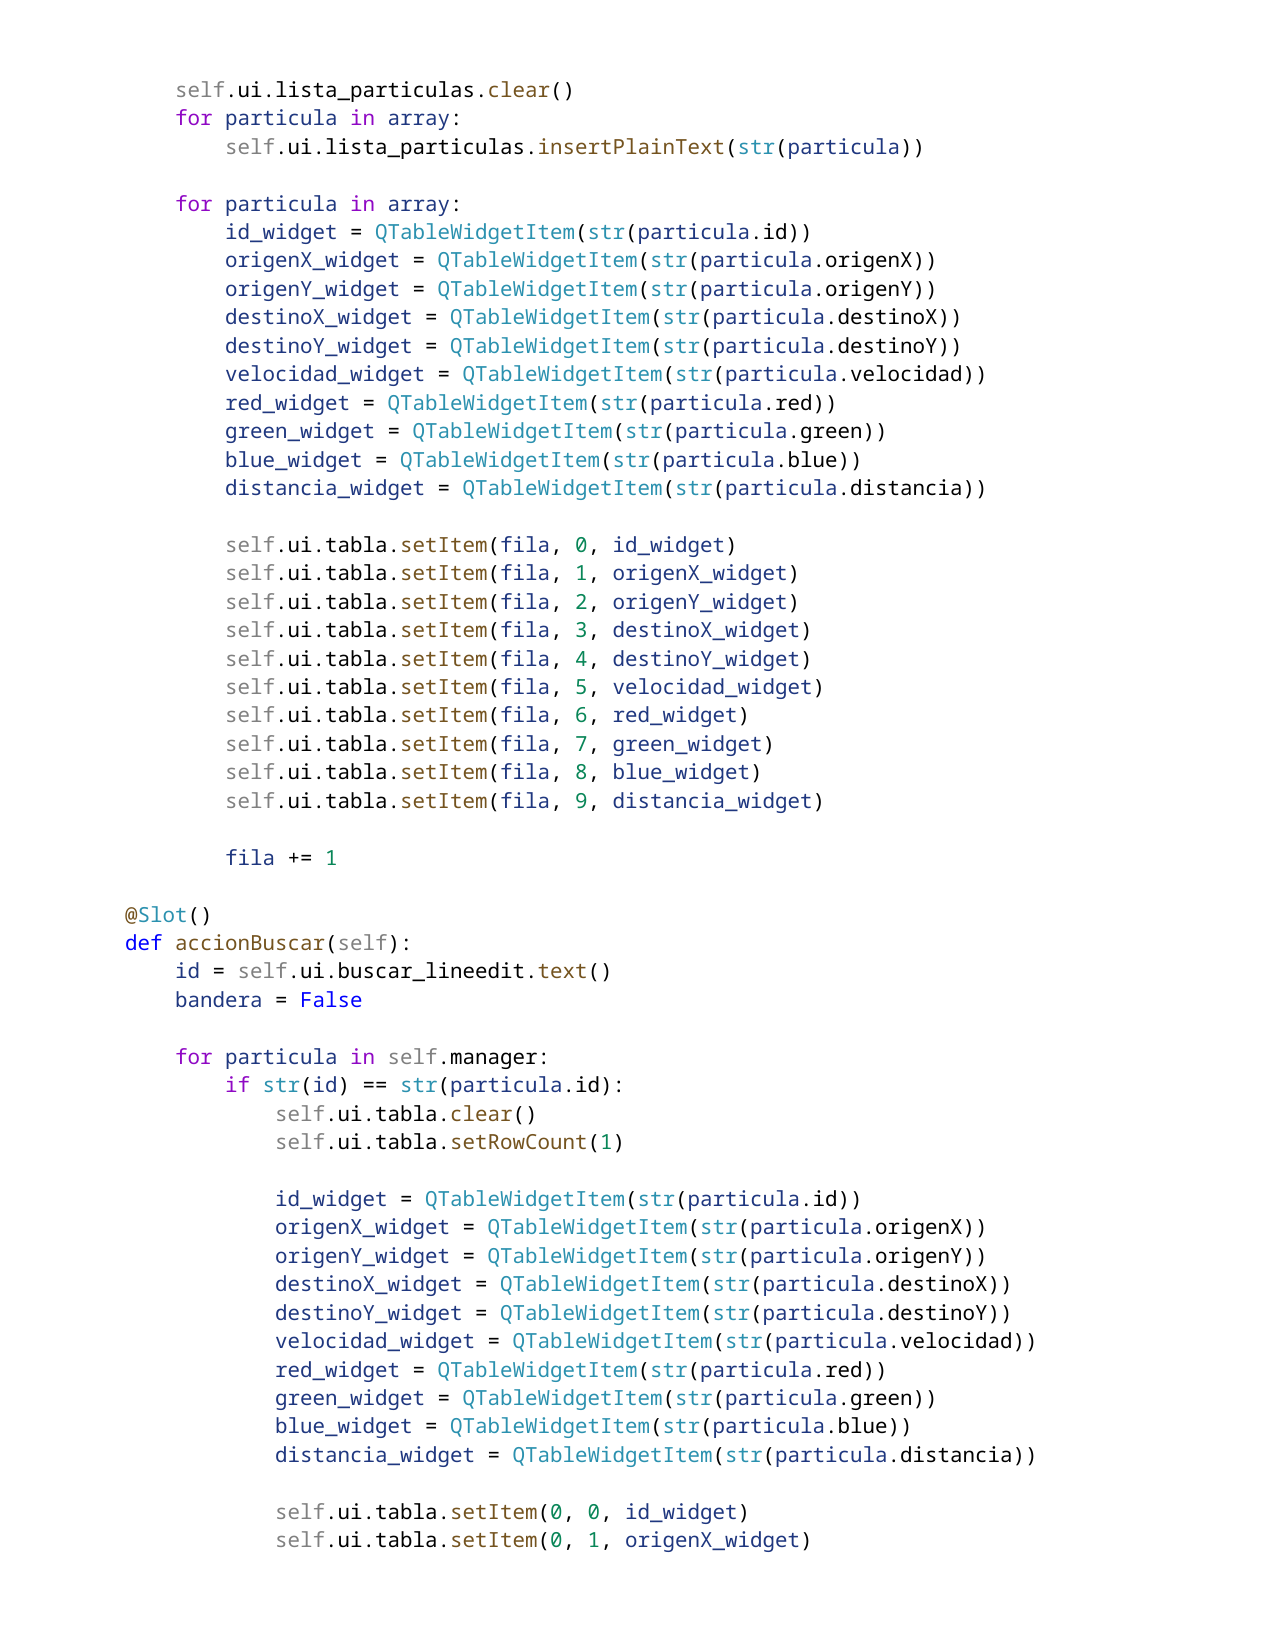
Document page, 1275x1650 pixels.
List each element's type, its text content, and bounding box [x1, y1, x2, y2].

text green_widget = QTableWidgetItem(str(particula.green)) [75, 416, 1200, 445]
text destinoY_widget = QTableWidgetItem(str(particula.destinoY)) [75, 1298, 1200, 1326]
text if str(id) == str(particula.id): [75, 1070, 1200, 1099]
text id_widget = QTableWidgetItem(str(particula.id)) [75, 217, 1200, 246]
text self.ui.tabla.setItem(0, 0, id_widget) [75, 1497, 1200, 1525]
text self.ui.tabla.clear() [75, 1099, 1200, 1127]
text destinoX_widget = QTableWidgetItem(str(particula.destinoX)) [75, 1269, 1200, 1298]
text origenY_widget = QTableWidgetItem(str(particula.origenY)) [75, 1241, 1200, 1269]
text distancia_widget = QTableWidgetItem(str(particula.distancia)) [75, 473, 1200, 502]
text green_widget = QTableWidgetItem(str(particula.green)) [75, 1383, 1200, 1412]
text red_widget = QTableWidgetItem(str(particula.red)) [75, 1355, 1200, 1383]
text self.ui.lista_particulas.clear() [75, 75, 1200, 103]
text def accionBuscar(self): [75, 928, 1200, 957]
text velocidad_widget = QTableWidgetItem(str(particula.velocidad)) [75, 1326, 1200, 1355]
text distancia_widget = QTableWidgetItem(str(particula.distancia)) [75, 1440, 1200, 1468]
text destinoX_widget = QTableWidgetItem(str(particula.destinoX)) [75, 302, 1200, 331]
text for particula in array: [75, 103, 1200, 132]
text self.ui.tabla.setRowCount(1) [75, 1127, 1200, 1156]
text red_widget = QTableWidgetItem(str(particula.red)) [75, 388, 1200, 416]
text self.ui.lista_particulas.insertPlainText(str(particula)) [75, 132, 1200, 160]
text origenX_widget = QTableWidgetItem(str(particula.origenX)) [75, 1212, 1200, 1241]
text self.ui.tabla.setItem(fila, 2, origenY_widget) [75, 587, 1200, 615]
text for particula in array: [75, 189, 1200, 217]
text @Slot() [75, 900, 1200, 928]
text self.ui.tabla.setItem(fila, 7, green_widget) [75, 729, 1200, 757]
text origenX_widget = QTableWidgetItem(str(particula.origenX)) [75, 246, 1200, 274]
text self.ui.tabla.setItem(fila, 4, destinoY_widget) [75, 644, 1200, 672]
text fila += 1 [75, 843, 1200, 871]
text self.ui.tabla.setItem(fila, 5, velocidad_widget) [75, 672, 1200, 701]
text blue_widget = QTableWidgetItem(str(particula.blue)) [75, 1412, 1200, 1440]
text origenY_widget = QTableWidgetItem(str(particula.origenY)) [75, 274, 1200, 302]
text self.ui.tabla.setItem(fila, 0, id_widget) [75, 530, 1200, 558]
text velocidad_widget = QTableWidgetItem(str(particula.velocidad)) [75, 359, 1200, 388]
text self.ui.tabla.setItem(fila, 3, destinoX_widget) [75, 615, 1200, 644]
text for particula in self.manager: [75, 1042, 1200, 1070]
text self.ui.tabla.setItem(fila, 6, red_widget) [75, 701, 1200, 729]
text id_widget = QTableWidgetItem(str(particula.id)) [75, 1184, 1200, 1212]
text self.ui.tabla.setItem(0, 1, origenX_widget) [75, 1525, 1200, 1554]
text self.ui.tabla.setItem(fila, 8, blue_widget) [75, 757, 1200, 786]
text self.ui.tabla.setItem(fila, 9, distancia_widget) [75, 786, 1200, 814]
text blue_widget = QTableWidgetItem(str(particula.blue)) [75, 445, 1200, 473]
text id = self.ui.buscar_lineedit.text() [75, 957, 1200, 985]
text bandera = False [75, 985, 1200, 1013]
text self.ui.tabla.setItem(fila, 1, origenX_widget) [75, 558, 1200, 587]
text destinoY_widget = QTableWidgetItem(str(particula.destinoY)) [75, 331, 1200, 359]
